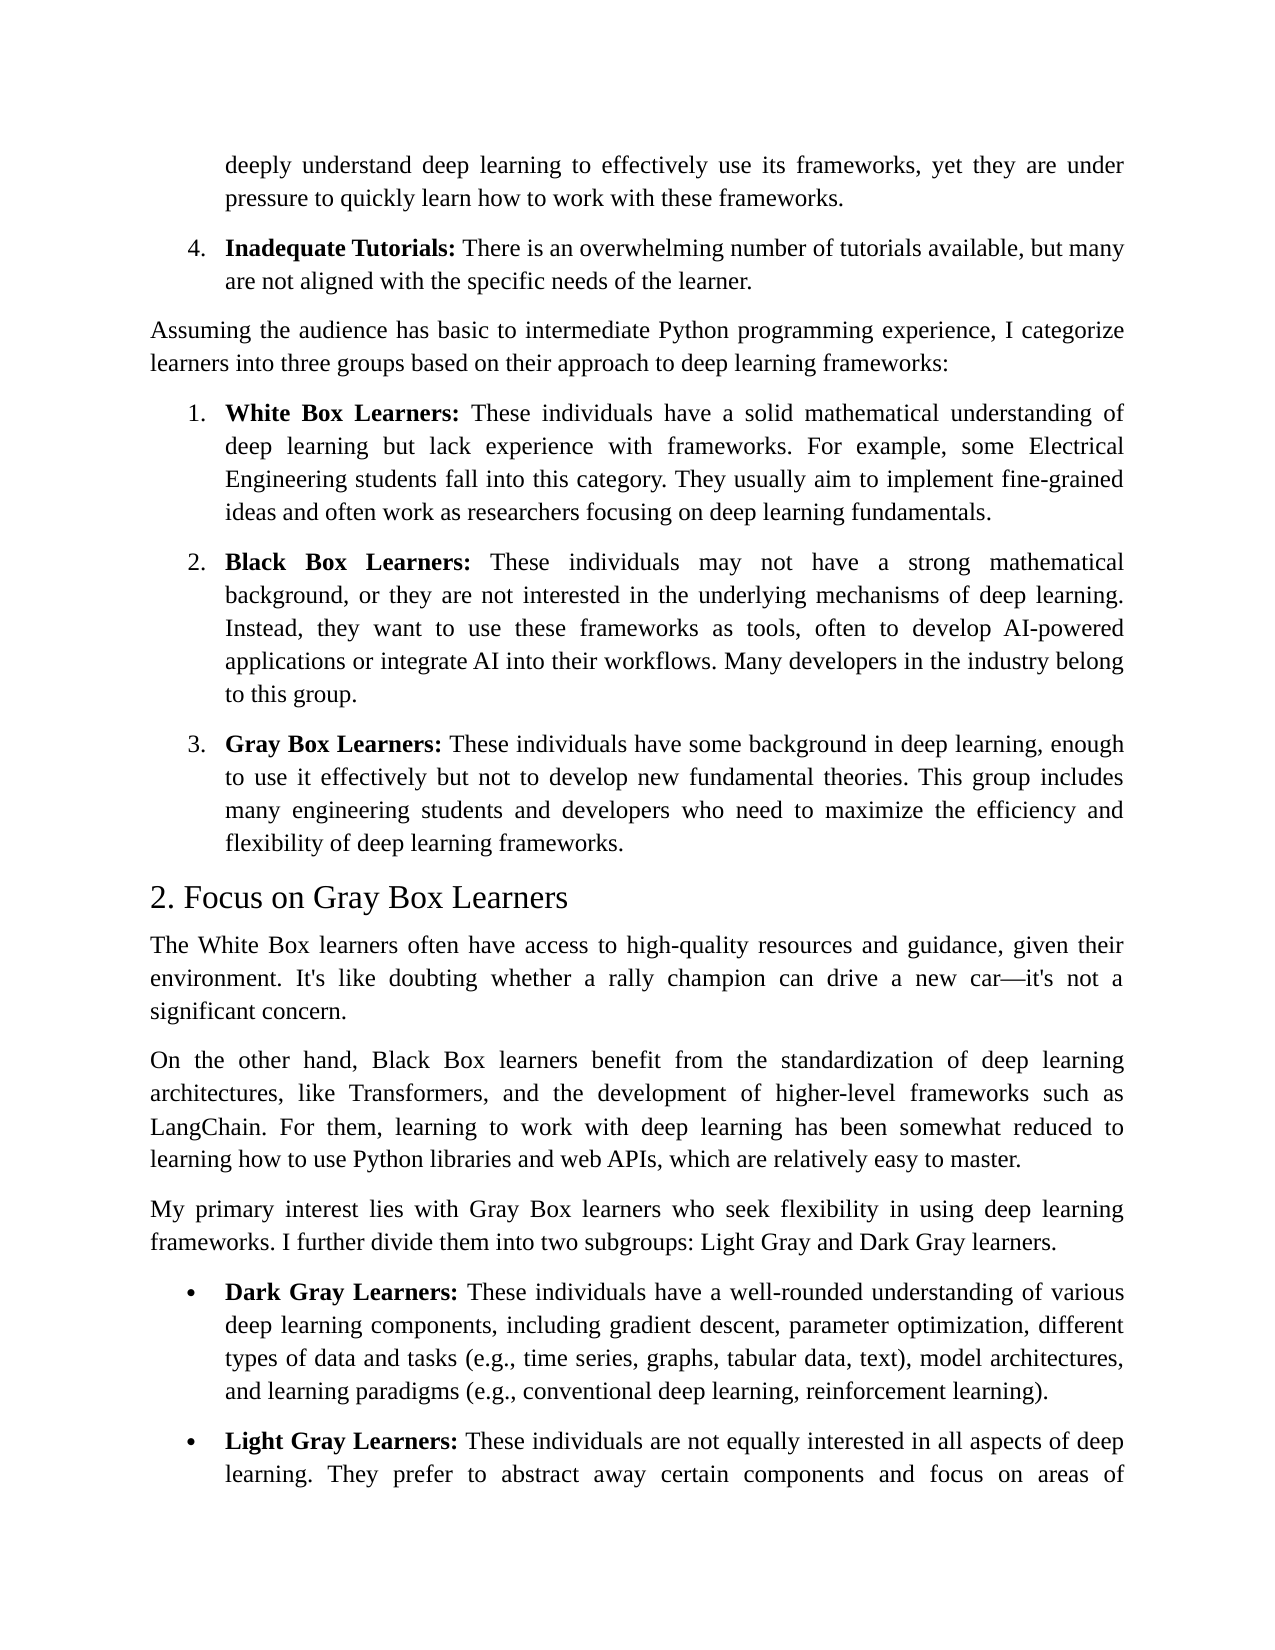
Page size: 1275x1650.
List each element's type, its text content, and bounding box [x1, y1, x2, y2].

text The White Box learners often have access to high-quality resources and guidance, given their environment. It's like doubting whether a rally champion can drive a new car—it's not a significant concern. [150, 930, 1125, 1024]
list Gray Box Learners: These individuals have some background in deep learning, enough to use it effectively but not to develop new fundamental theories. This group includes many engineering students and developers who need to maximize the efficiency and flexibility of deep learning frameworks. [187, 729, 1125, 856]
list Inadequate Tutorials: There is an overwhelming number of tutorials available, but many are not aligned with the specific needs of the learner. [187, 233, 1125, 294]
list White Box Learners: These individuals have a solid mathematical understanding of deep learning but lack experience with frameworks. For example, some Electrical Engineering students fall into this category. They usually aim to implement fine-grained ideas and often work as researchers focusing on deep learning fundamentals. [187, 398, 1125, 526]
text On the other hand, Black Box learners benefit from the standardization of deep learning architectures, like Transformers, and the development of higher-level frameworks such as LangChain. For them, learning to work with deep learning has been somewhat reduced to learning how to use Python libraries and web APIs, which are relatively easy to master. [150, 1046, 1125, 1173]
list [187, 150, 1125, 212]
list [187, 1426, 1125, 1487]
list Dark Gray Learners: These individuals have a well-rounded understanding of various deep learning components, including gradient descent, parameter optimization, different types of data and tasks (e.g., time series, graphs, tabular data, text), model architectures, and learning paradigms (e.g., conventional deep learning, reinforcement learning). [187, 1277, 1125, 1405]
list Black Box Learners: These individuals may not have a strong mathematical background, or they are not interested in the underlying mechanisms of deep learning. Instead, they want to use these frameworks as tools, often to develop AI-powered applications or integrate AI into their workflows. Many developers in the industry belong to this group. [187, 547, 1125, 708]
text Assuming the audience has basic to intermediate Python programming experience, I categorize learners into three groups based on their approach to deep learning frameworks: [150, 315, 1125, 377]
text My primary interest lies with Gray Box learners who seek flexibility in using deep learning frameworks. I further divide them into two subgroups: Light Gray and Dark Gray learners. [150, 1194, 1125, 1256]
subtitle 2. Focus on Gray Box Learners [150, 877, 1125, 916]
